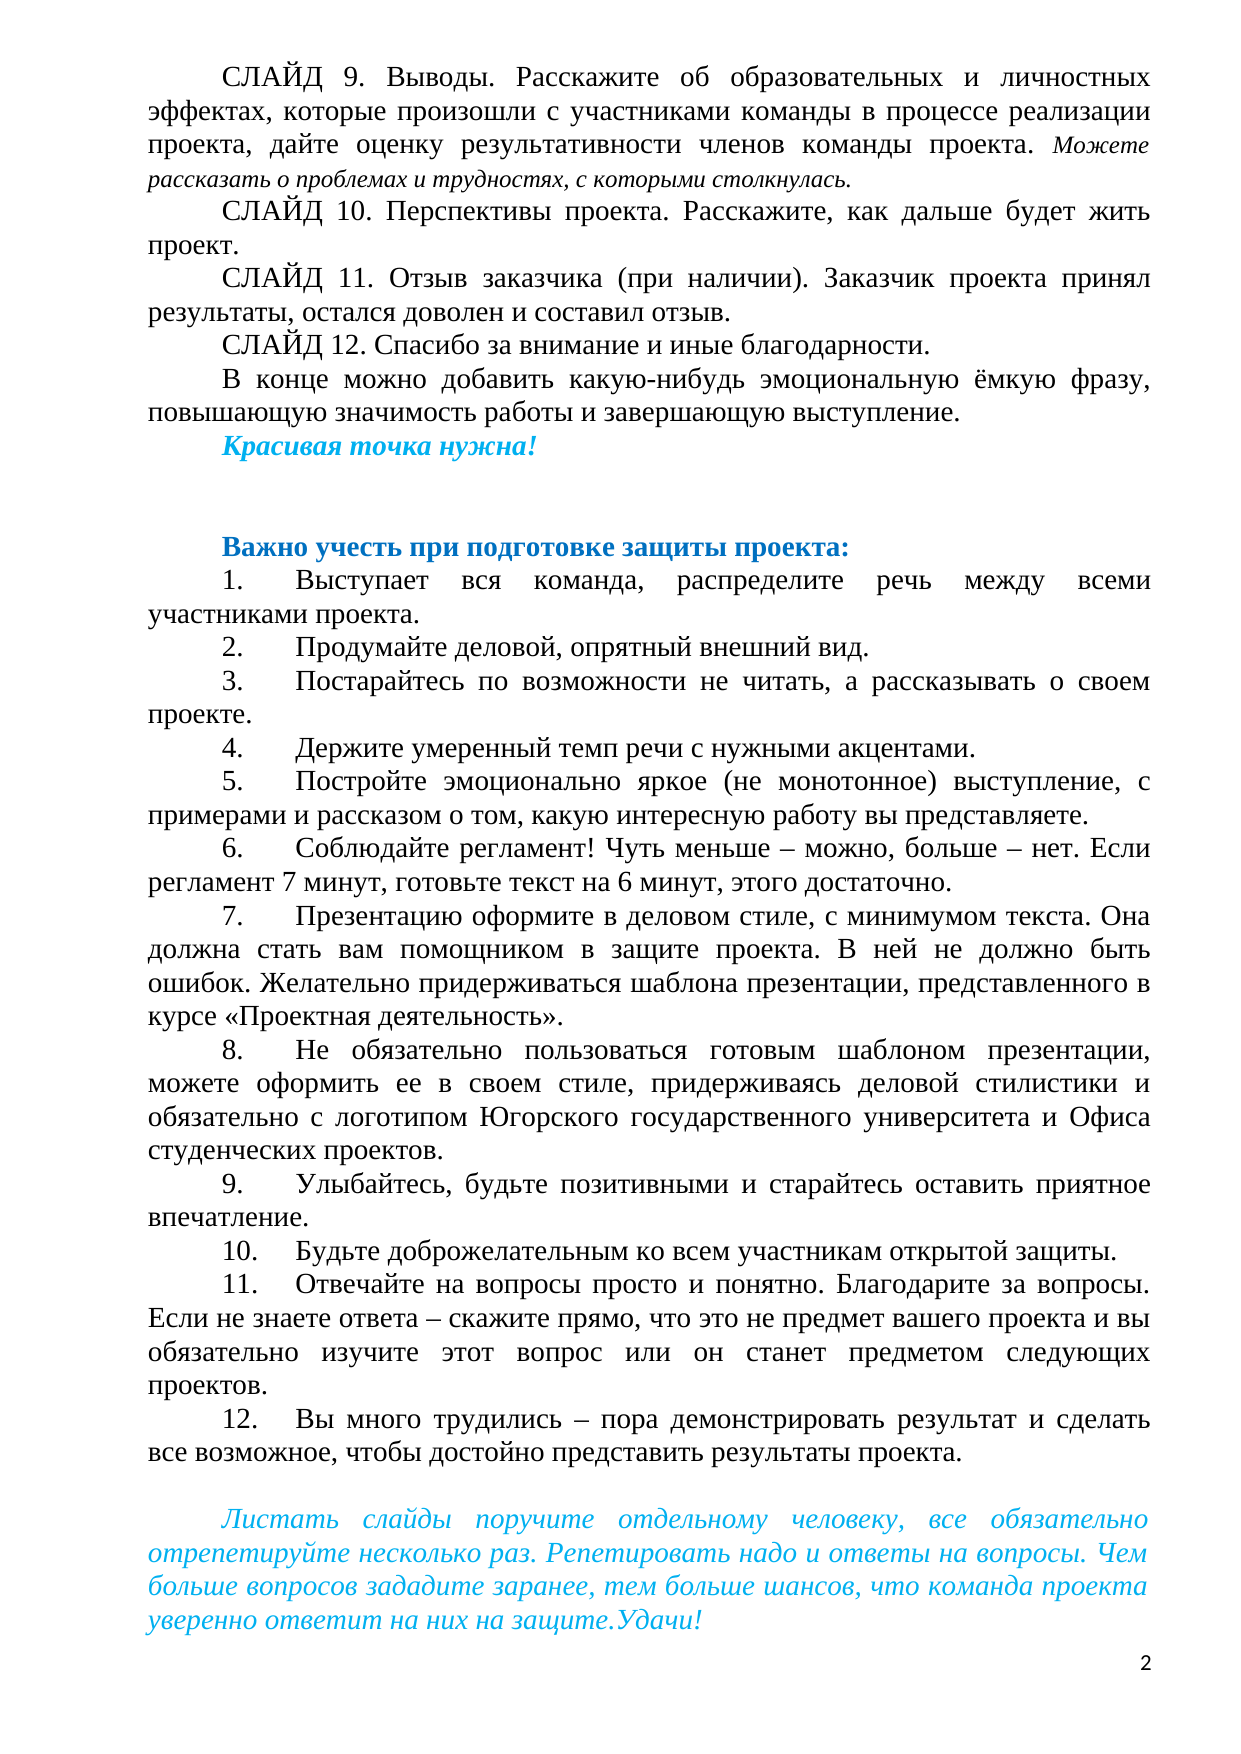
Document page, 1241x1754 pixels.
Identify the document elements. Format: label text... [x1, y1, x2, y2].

list Продумайте деловой, опрятный внешний вид. [148, 629, 1152, 663]
text СЛАЙД 9. Выводы. Расскажите об образовательных и личностных эффектах, которые произошли с участниками команды в процессе реализации проекта, дайте оценку результативности членов команды проекта. Можете рассказать о проблемах и трудностях, с которыми столкнулась. [148, 59, 1152, 193]
text Листать слайды поручите отдельному человеку, все обязательно отрепетируйте несколько раз. Репетировать надо и ответы на вопросы. Чем больше вопросов зададите заранее, тем больше шансов, что команда проекта уверенно ответит на них на защите.Удачи! [148, 1501, 1152, 1636]
list Вы много трудились – пора демонстрировать результат и сделать все возможное, чтобы достойно представить результаты проекта. [148, 1401, 1152, 1468]
list Будьте доброжелательным ко всем участникам открытой защиты. [148, 1233, 1152, 1267]
text СЛАЙД 11. Отзыв заказчика (при наличии). Заказчик проекта принял результаты, остался доволен и составил отзыв. [148, 260, 1152, 327]
list Выступает вся команда, распределите речь между всеми участниками проекта. [148, 562, 1152, 629]
list Постройте эмоционально яркое (не монотонное) выступление, с примерами и рассказом о том, какую интересную работу вы представляете. [148, 763, 1152, 831]
list Постарайтесь по возможности не читать, а рассказывать о своем проекте. [148, 663, 1152, 730]
text Важно учесть при подготовке защиты проекта: [148, 529, 1152, 562]
text СЛАЙД 10. Перспективы проекта. Расскажите, как дальше будет жить проект. [148, 193, 1152, 260]
text Красивая точка нужна! [148, 428, 1152, 462]
list Улыбайтесь, будьте позитивными и старайтесь оставить приятное впечатление. [148, 1166, 1152, 1233]
list Презентацию оформите в деловом стиле, с минимумом текста. Она должна стать вам помощником в защите проекта. В ней не должно быть ошибок. Желательно придерживаться шаблона презентации, представленного в курсе «Проектная деятельность». [148, 898, 1152, 1032]
list Отвечайте на вопросы просто и понятно. Благодарите за вопросы. Если не знаете ответа – скажите прямо, что это не предмет вашего проекта и вы обязательно изучите этот вопрос или он станет предметом следующих проектов. [148, 1267, 1152, 1401]
list Не обязательно пользоваться готовым шаблоном презентации, можете оформить ее в своем стиле, придерживаясь деловой стилистики и обязательно с логотипом Югорского государственного университета и Офиса студенческих проектов. [148, 1032, 1152, 1166]
list Держите умеренный темп речи с нужными акцентами. [148, 730, 1152, 763]
list Соблюдайте регламент! Чуть меньше – можно, больше – нет. Если регламент 7 минут, готовьте текст на 6 минут, этого достаточно. [148, 831, 1152, 898]
text СЛАЙД 12. Спасибо за внимание и иные благодарности. [148, 327, 1152, 361]
text В конце можно добавить какую-нибудь эмоциональную ёмкую фразу, повышающую значимость работы и завершающую выступление. [148, 361, 1152, 428]
